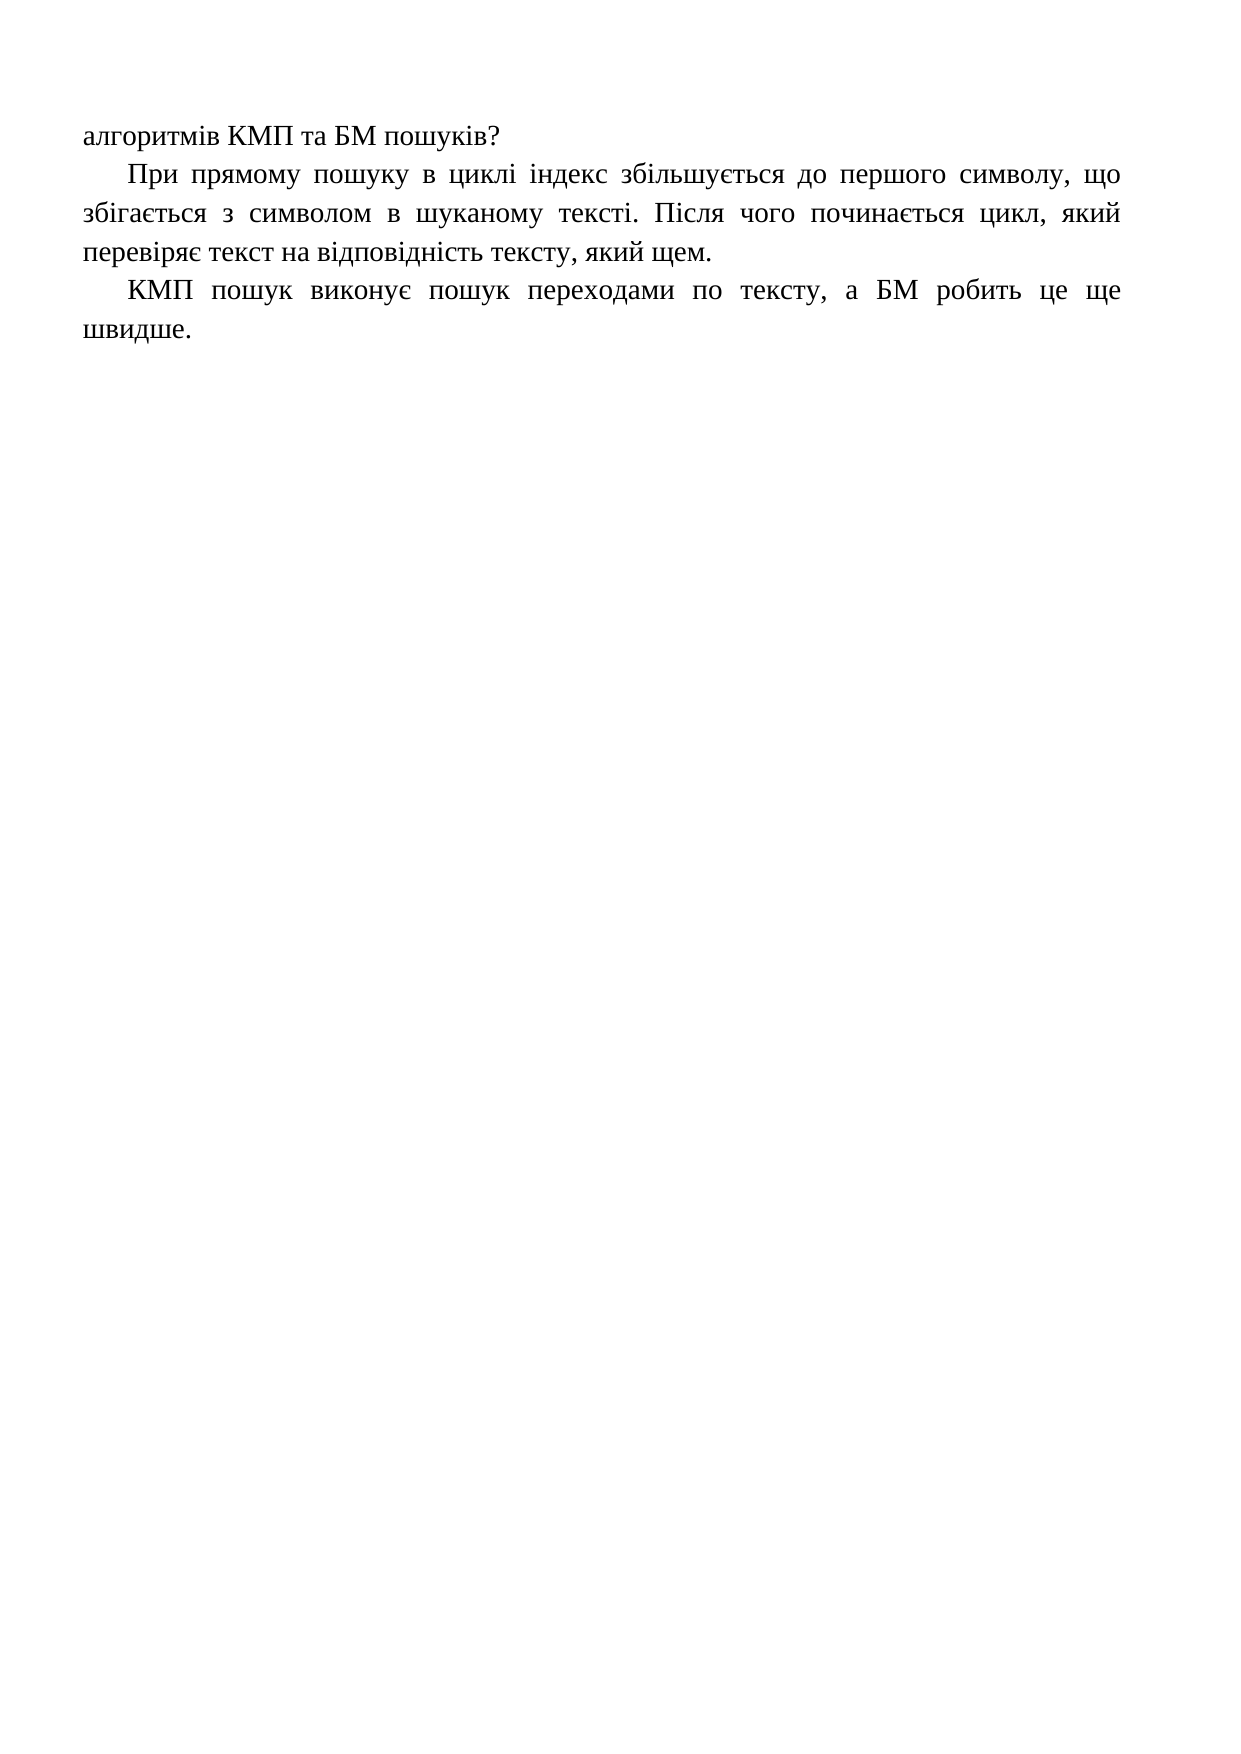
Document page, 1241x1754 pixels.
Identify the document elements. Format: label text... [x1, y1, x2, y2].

text КМП пошук виконує пошук переходами по тексту, а БМ робить це ще швидше. [83, 272, 1122, 344]
text При прямому пошуку в циклі індекс збільшується до першого символу, що збігається з символом в шуканому тексті. Після чого починається цикл, який перевіряє текст на відповідність тексту, який щем. [83, 157, 1122, 267]
list В чому суттєва відмінність алгоритма прямого пошука зразка в тексті від алгоритмів КМП та БМ пошуків? [83, 118, 1122, 152]
